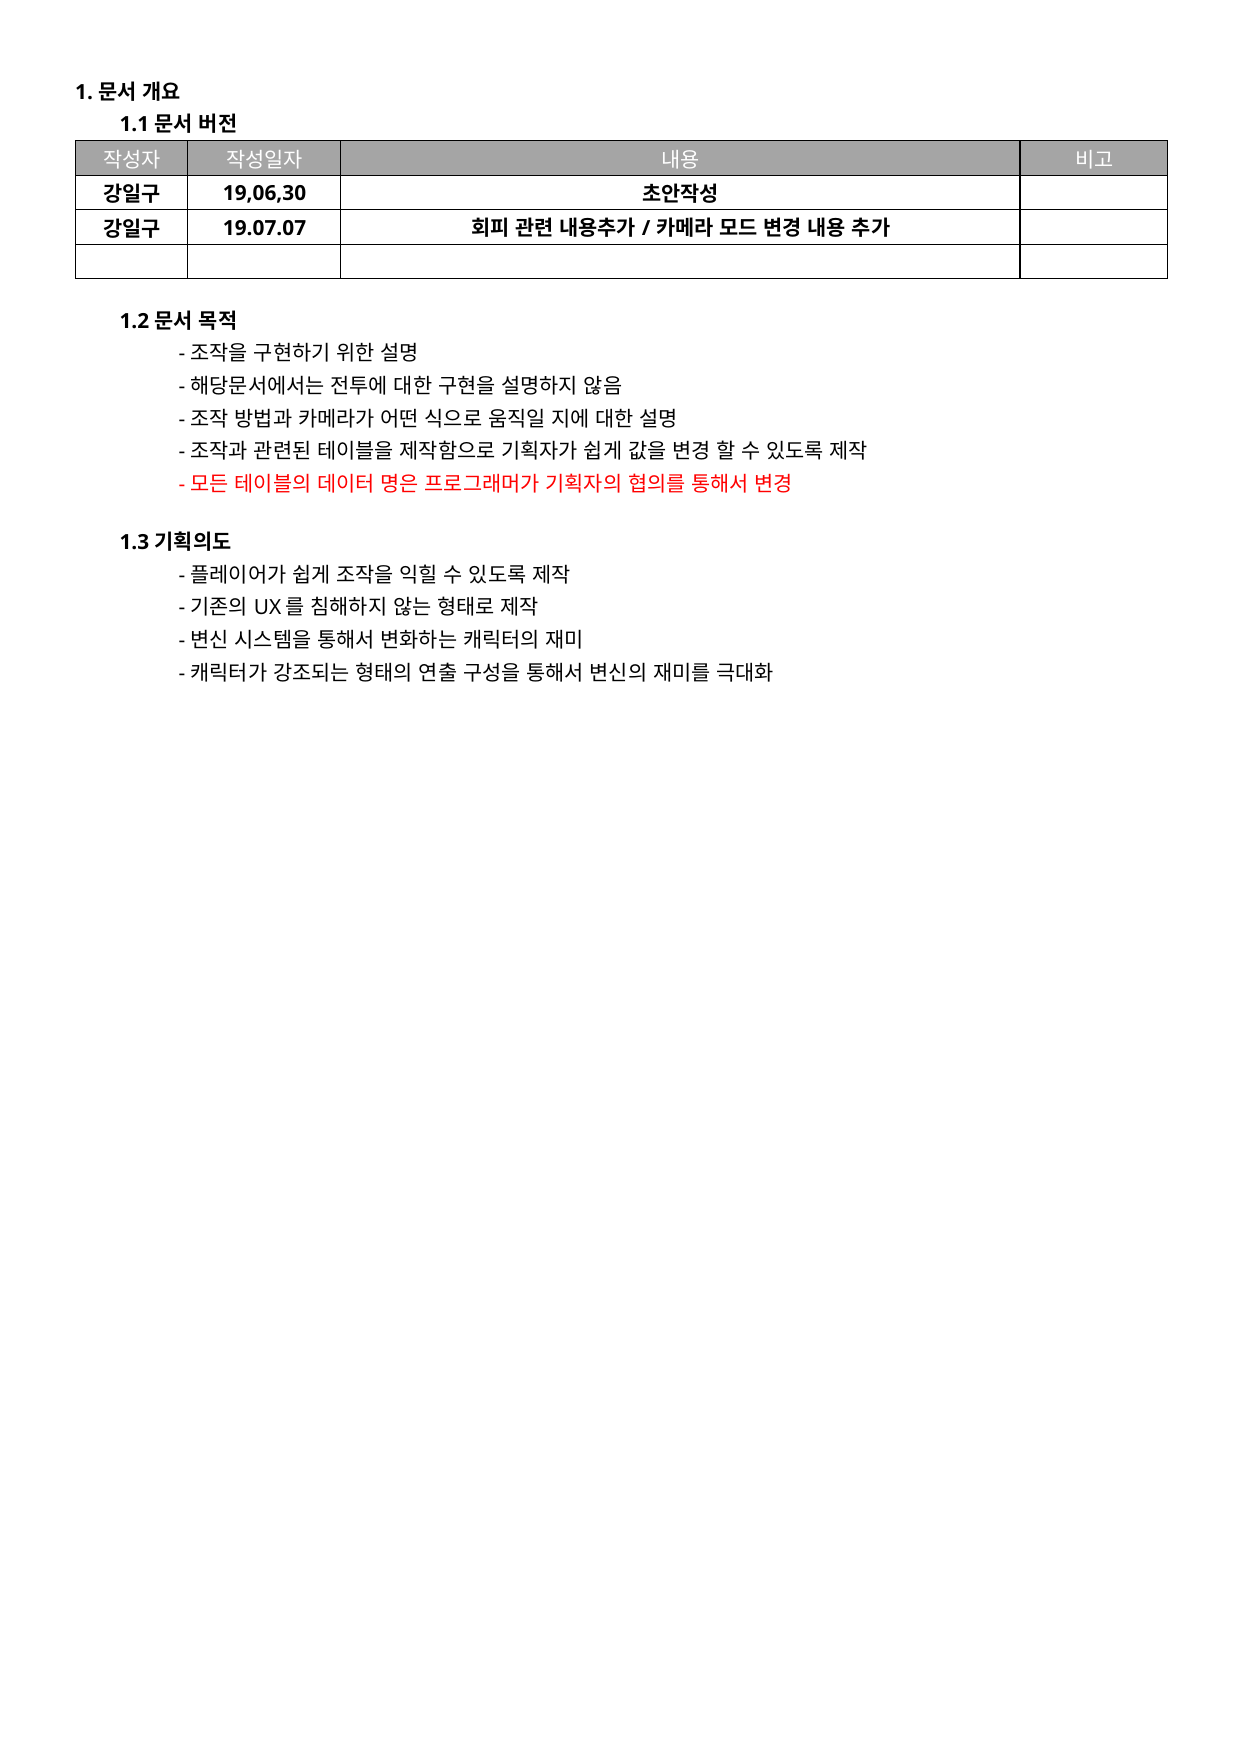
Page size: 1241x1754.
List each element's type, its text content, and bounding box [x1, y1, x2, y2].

table_cell [341, 245, 1019, 278]
table_cell 초안작성 [341, 176, 1019, 209]
list 모든 테이블의 데이터 명은 프로그래머가 기획자의 협의를 통해서 변경 [178, 467, 1165, 498]
list 해당문서에서는 전투에 대한 구현을 설명하지 않음 [178, 369, 1165, 400]
list 변신 시스템을 통해서 변화하는 캐릭터의 재미 [178, 623, 1165, 654]
table_header 비고 [1021, 141, 1167, 175]
list 조작을 구현하기 위한 설명 [178, 337, 1165, 367]
list 문서 버전 [119, 108, 1165, 138]
table_cell 19,06,30 [188, 176, 340, 209]
table_cell [188, 245, 340, 278]
table_cell 강일구 [76, 210, 187, 243]
list 조작과 관련된 테이블을 제작함으로 기획자가 쉽게 값을 변경 할 수 있도록 제작 [178, 435, 1165, 465]
table_cell [76, 245, 187, 278]
list 조작 방법과 카메라가 어떤 식으로 움직일 지에 대한 설명 [178, 402, 1165, 432]
list 기획의도 [119, 525, 1165, 556]
list 문서 개요 [75, 75, 1165, 105]
table_cell [1021, 210, 1167, 243]
table_header 내용 [341, 141, 1019, 175]
list 플레이어가 쉽게 조작을 익힐 수 있도록 제작 [178, 558, 1165, 588]
list 문서 목적 [119, 304, 1165, 334]
table_cell 19.07.07 [188, 210, 340, 243]
list 기존의 UX를 침해하지 않는 형태로 제작 [178, 591, 1165, 621]
list 캐릭터가 강조되는 형태의 연출 구성을 통해서 변신의 재미를 극대화 [178, 656, 1165, 686]
table_header 작성자 [76, 141, 187, 175]
table_cell [1021, 176, 1167, 209]
table_cell [1021, 245, 1167, 278]
table_cell 강일구 [76, 176, 187, 209]
table_cell 회피 관련 내용추가 / 카메라 모드 변경 내용 추가 [341, 210, 1019, 243]
table_header 작성일자 [188, 141, 340, 175]
